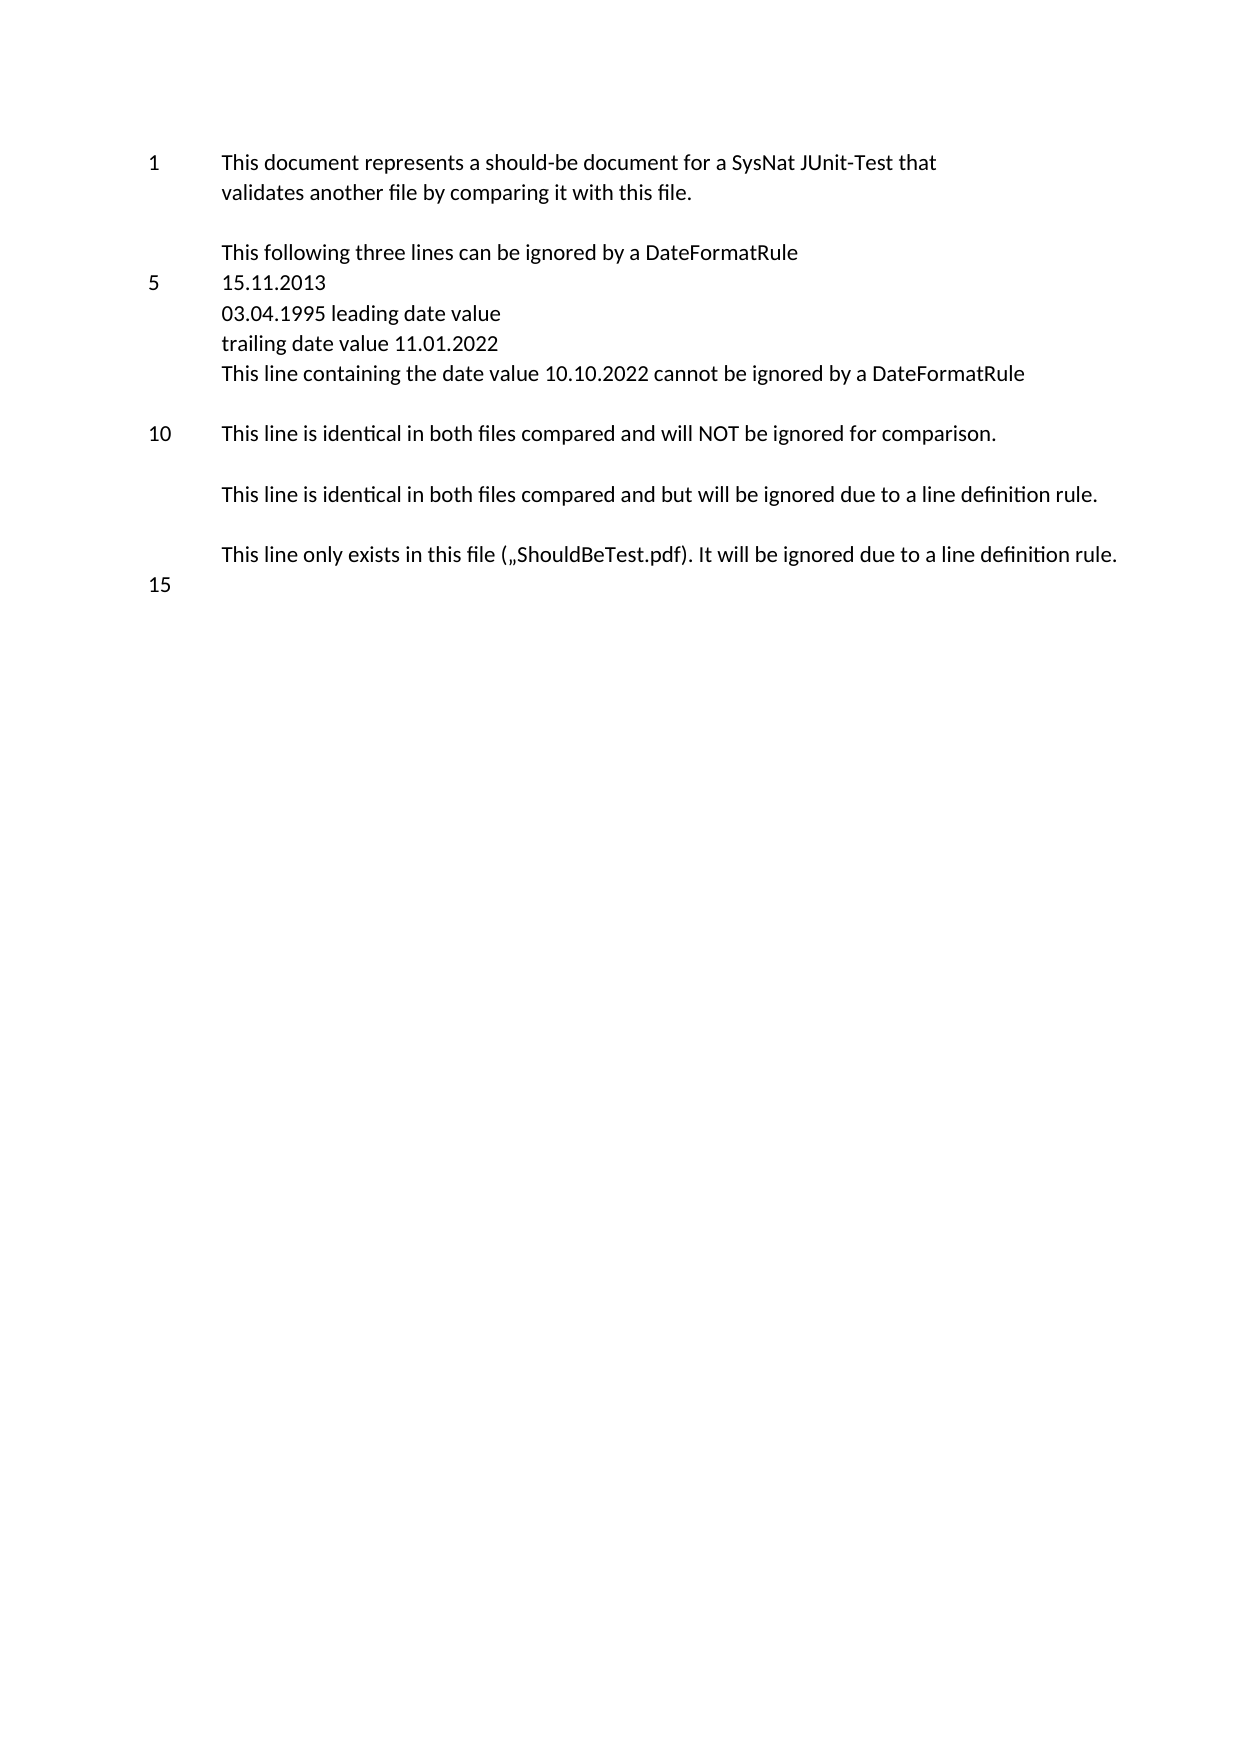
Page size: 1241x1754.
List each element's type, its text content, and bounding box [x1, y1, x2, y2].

list trailing date value 11.01.2022 [148, 329, 1167, 357]
list This line containing the date value 10.10.2022 cannot be ignored by a DateFormatRule [148, 359, 1167, 387]
list 03.04.1995 leading date value [148, 299, 1167, 327]
list 10 This line is identical in both files compared and will NOT be ignored for comparison. [148, 419, 1167, 447]
list This line only exists in this file („ShouldBeTest.pdf). It will be ignored due to a line definition rule. [148, 540, 1167, 568]
list 5 15.11.2013 [148, 268, 1167, 296]
list 1 This document represents a should-be document for a SysNat JUnit-Test that [148, 148, 1167, 176]
list This line is identical in both files compared and but will be ignored due to a line definition rule. [148, 480, 1167, 508]
list 15 [148, 571, 1167, 598]
list validates another file by comparing it with this file. [148, 178, 1167, 206]
list This following three lines can be ignored by a DateFormatRule [148, 238, 1167, 266]
